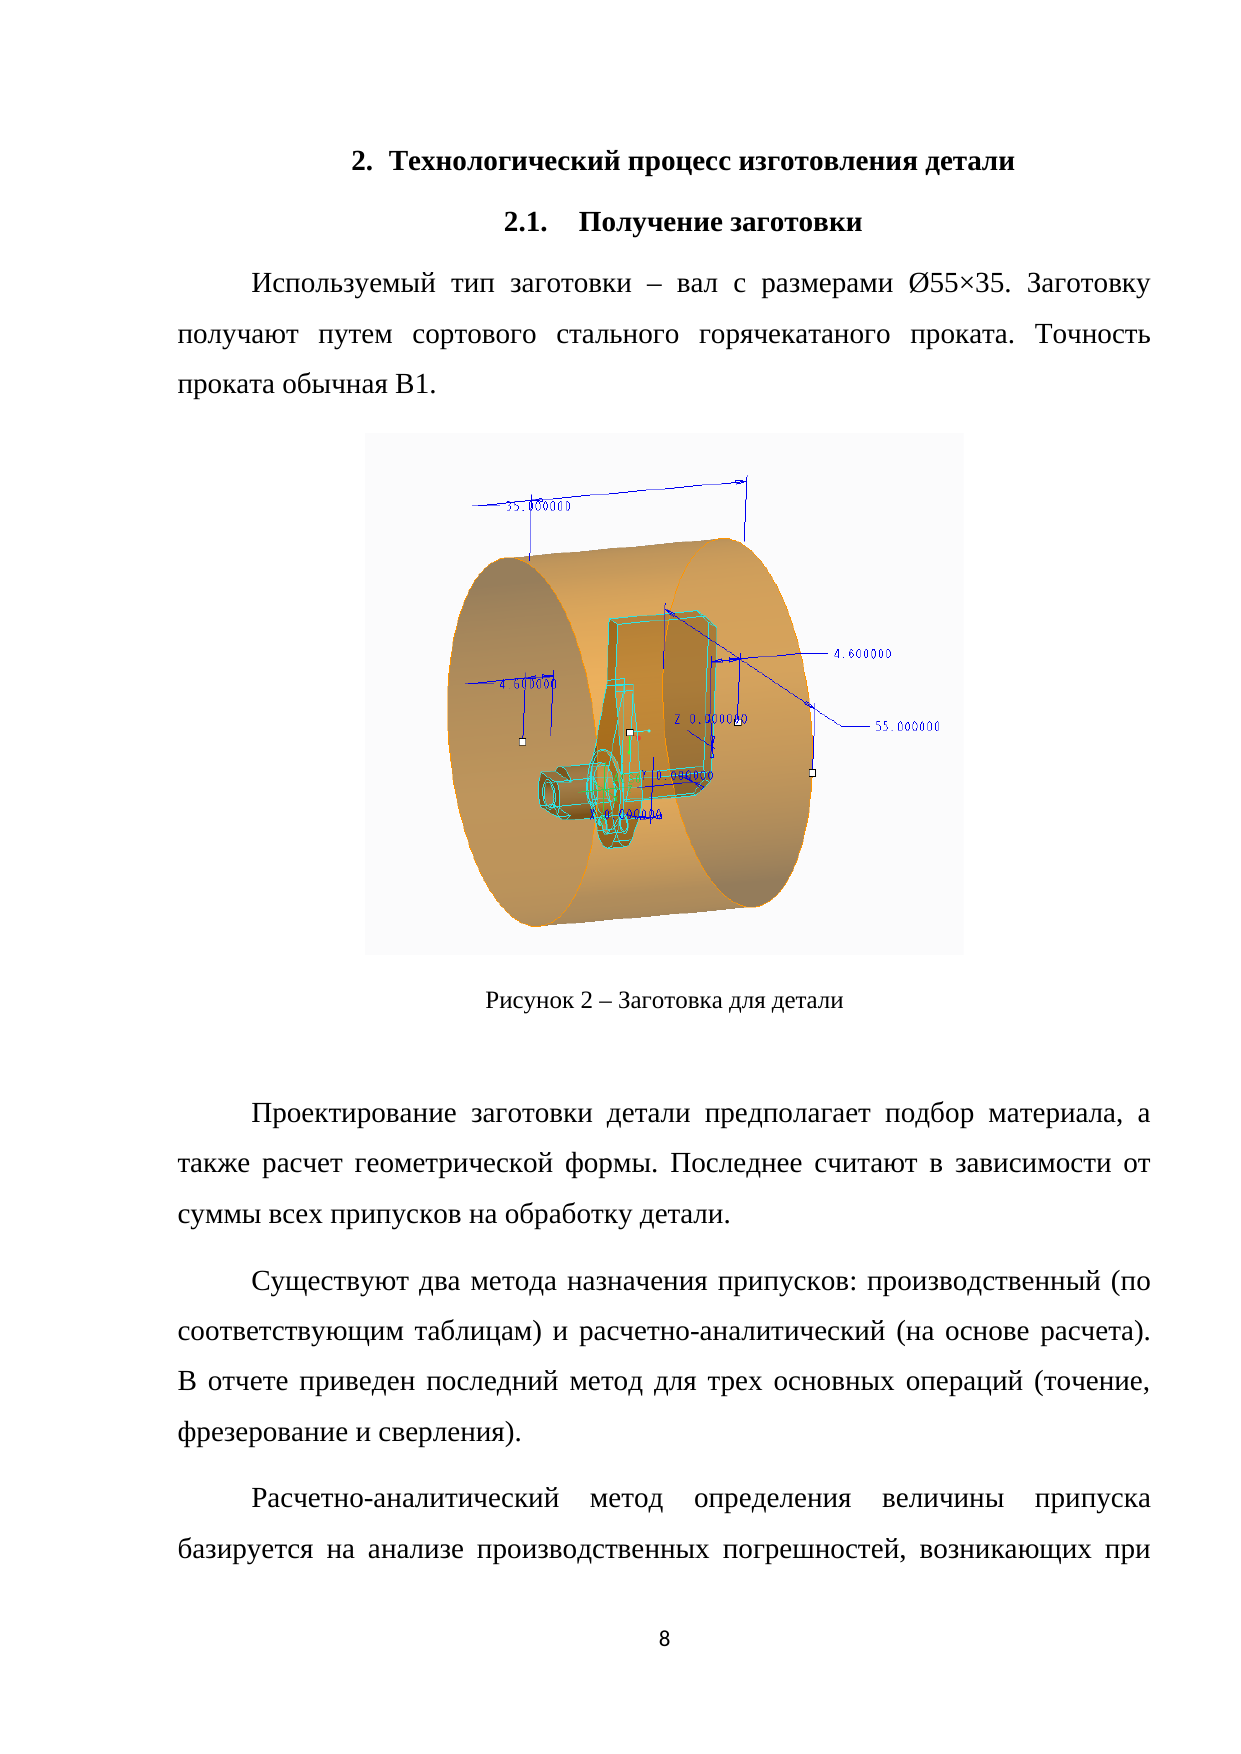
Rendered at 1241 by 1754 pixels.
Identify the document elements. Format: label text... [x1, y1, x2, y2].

text Рисунок 2 – Заготовка для детали [177, 985, 1152, 1014]
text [177, 1481, 1152, 1564]
text Проектирование заготовки детали предполагает подбор материала, а также расчет геометрической формы. Последнее считают в зависимости от суммы всех припусков на обработку детали. [177, 1095, 1152, 1229]
text Существуют два метода назначения припусков: производственный (по соответствующим таблицам) и расчетно-аналитический (на основе расчета). В отчете приведен последний метод для трех основных операций (точение, фрезерование и сверления). [177, 1263, 1152, 1447]
subtitle Технологический процесс изготовления детали [215, 143, 1152, 177]
subtitle Получение заготовки [215, 204, 1152, 238]
text Используемый тип заготовки – вал с размерами Ø55×35. Заготовку получают путем сортового стального горячекатаного проката. Точность проката обычная B1. [177, 265, 1152, 399]
picture [365, 433, 964, 955]
